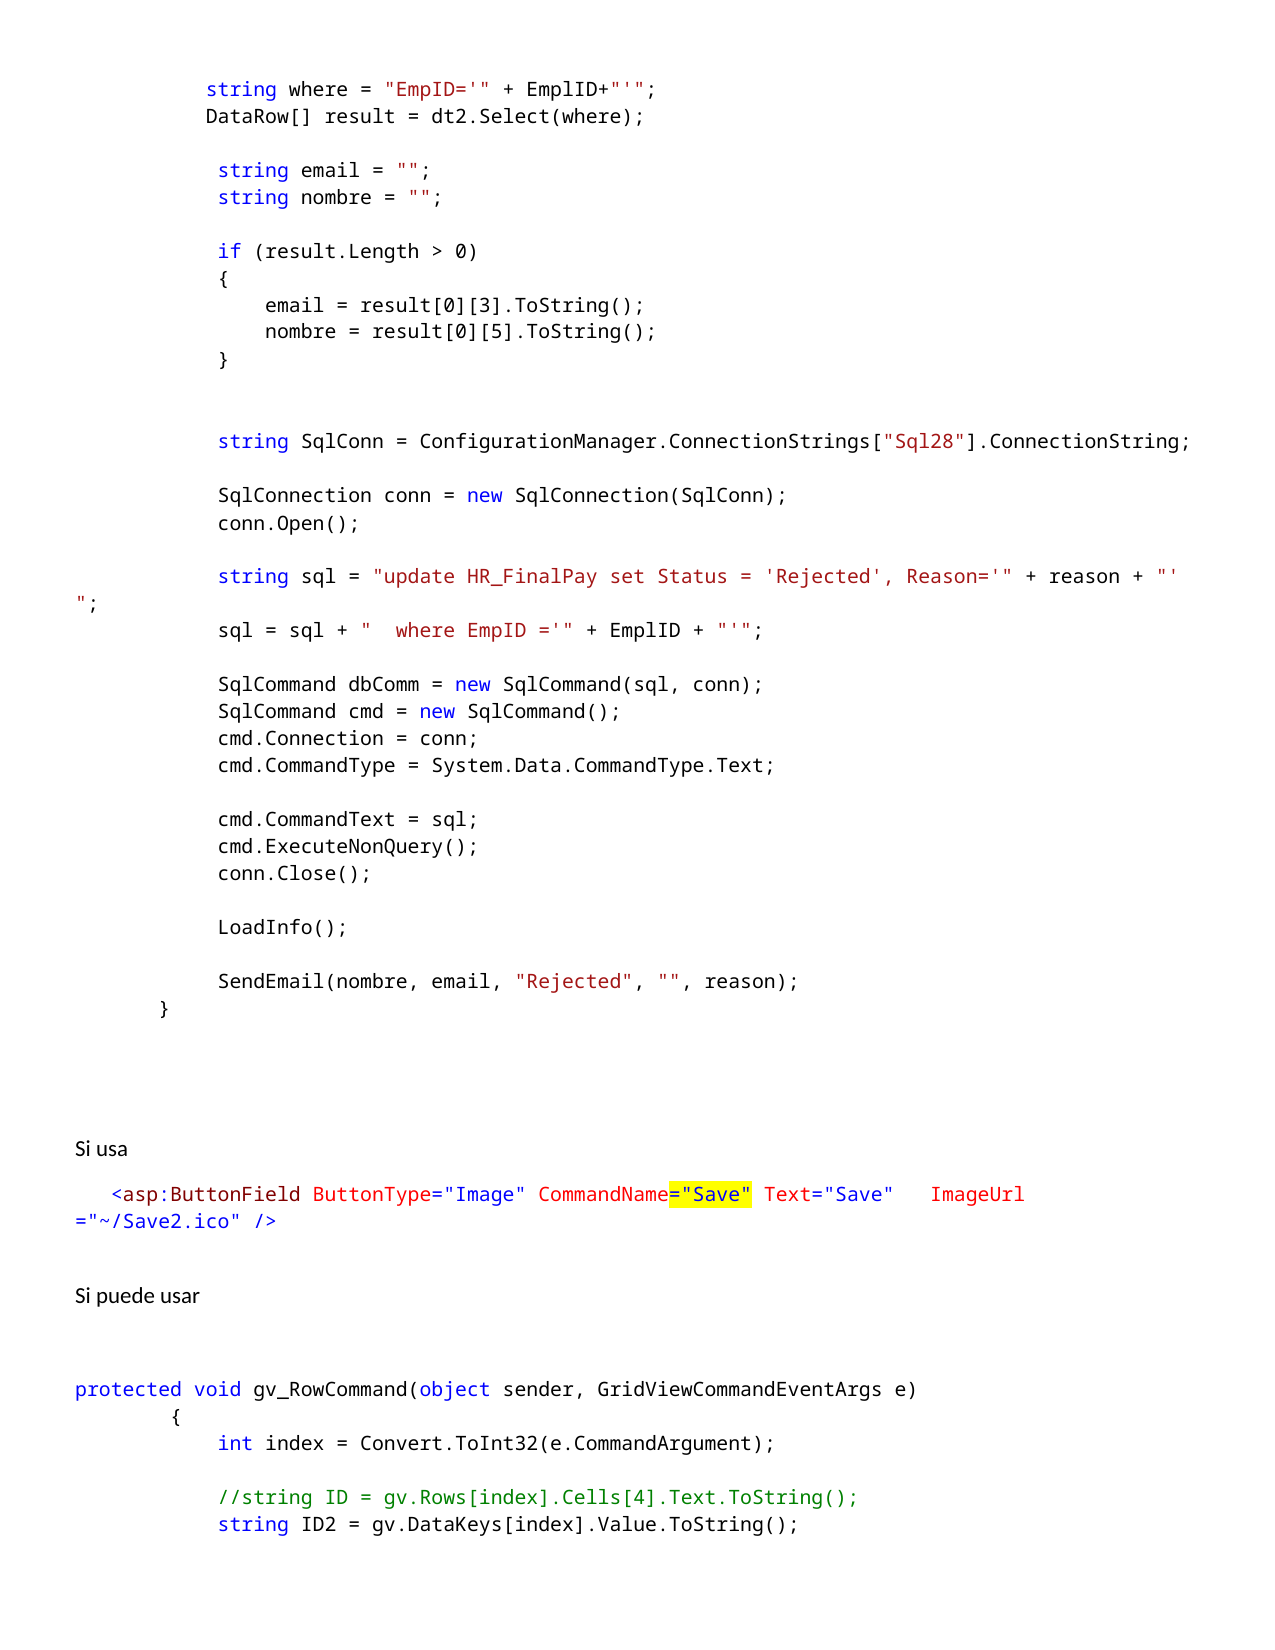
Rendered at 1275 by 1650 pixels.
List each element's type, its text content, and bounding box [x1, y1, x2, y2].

text <asp:ButtonField ButtonType="Image" CommandName="Save" Text="Save" ImageUrl ="~/Save2.ico" /> [75, 1181, 1200, 1235]
text } [75, 345, 1200, 372]
text cmd.Connection = conn; [75, 724, 1200, 752]
text DataRow[] result = dt2.Select(where); [75, 102, 1200, 129]
text cmd.ExecuteNonQuery(); [75, 832, 1200, 859]
text Si usa [75, 1134, 1200, 1162]
text conn.Open(); [75, 509, 1200, 536]
text string SqlConn = ConfigurationManager.ConnectionStrings["Sql28"].ConnectionString; [75, 428, 1200, 455]
text nombre = result[0][5].ToString(); [75, 318, 1200, 345]
text if (result.Length > 0) [75, 237, 1200, 264]
text email = result[0][3].ToString(); [75, 291, 1200, 318]
text { [75, 1402, 1200, 1429]
text string where = "EmpID='" + EmplID+"'"; [75, 75, 1200, 102]
text } [75, 994, 1200, 1021]
text SqlCommand cmd = new SqlCommand(); [75, 698, 1200, 724]
text int index = Convert.ToInt32(e.CommandArgument); [75, 1429, 1200, 1456]
text string ID2 = gv.DataKeys[index].Value.ToString(); [75, 1510, 1200, 1537]
text string nombre = ""; [75, 183, 1200, 210]
text Si puede usar [75, 1282, 1200, 1309]
text SqlConnection conn = new SqlConnection(SqlConn); [75, 482, 1200, 509]
text conn.Close(); [75, 859, 1200, 886]
text LoadInfo(); [75, 913, 1200, 940]
text cmd.CommandType = System.Data.CommandType.Text; [75, 752, 1200, 778]
text string email = ""; [75, 156, 1200, 183]
text protected void gv_RowCommand(object sender, GridViewCommandEventArgs e) [75, 1375, 1200, 1402]
text sql = sql + " where EmpID ='" + EmplID + "'"; [75, 617, 1200, 644]
text //string ID = gv.Rows[index].Cells[4].Text.ToString(); [75, 1483, 1200, 1510]
text string sql = "update HR_FinalPay set Status = 'Rejected', Reason='" + reason + "' "; [75, 563, 1200, 617]
text SqlCommand dbComm = new SqlCommand(sql, conn); [75, 671, 1200, 698]
text { [75, 264, 1200, 291]
text cmd.CommandText = sql; [75, 806, 1200, 832]
text SendEmail(nombre, email, "Rejected", "", reason); [75, 967, 1200, 994]
